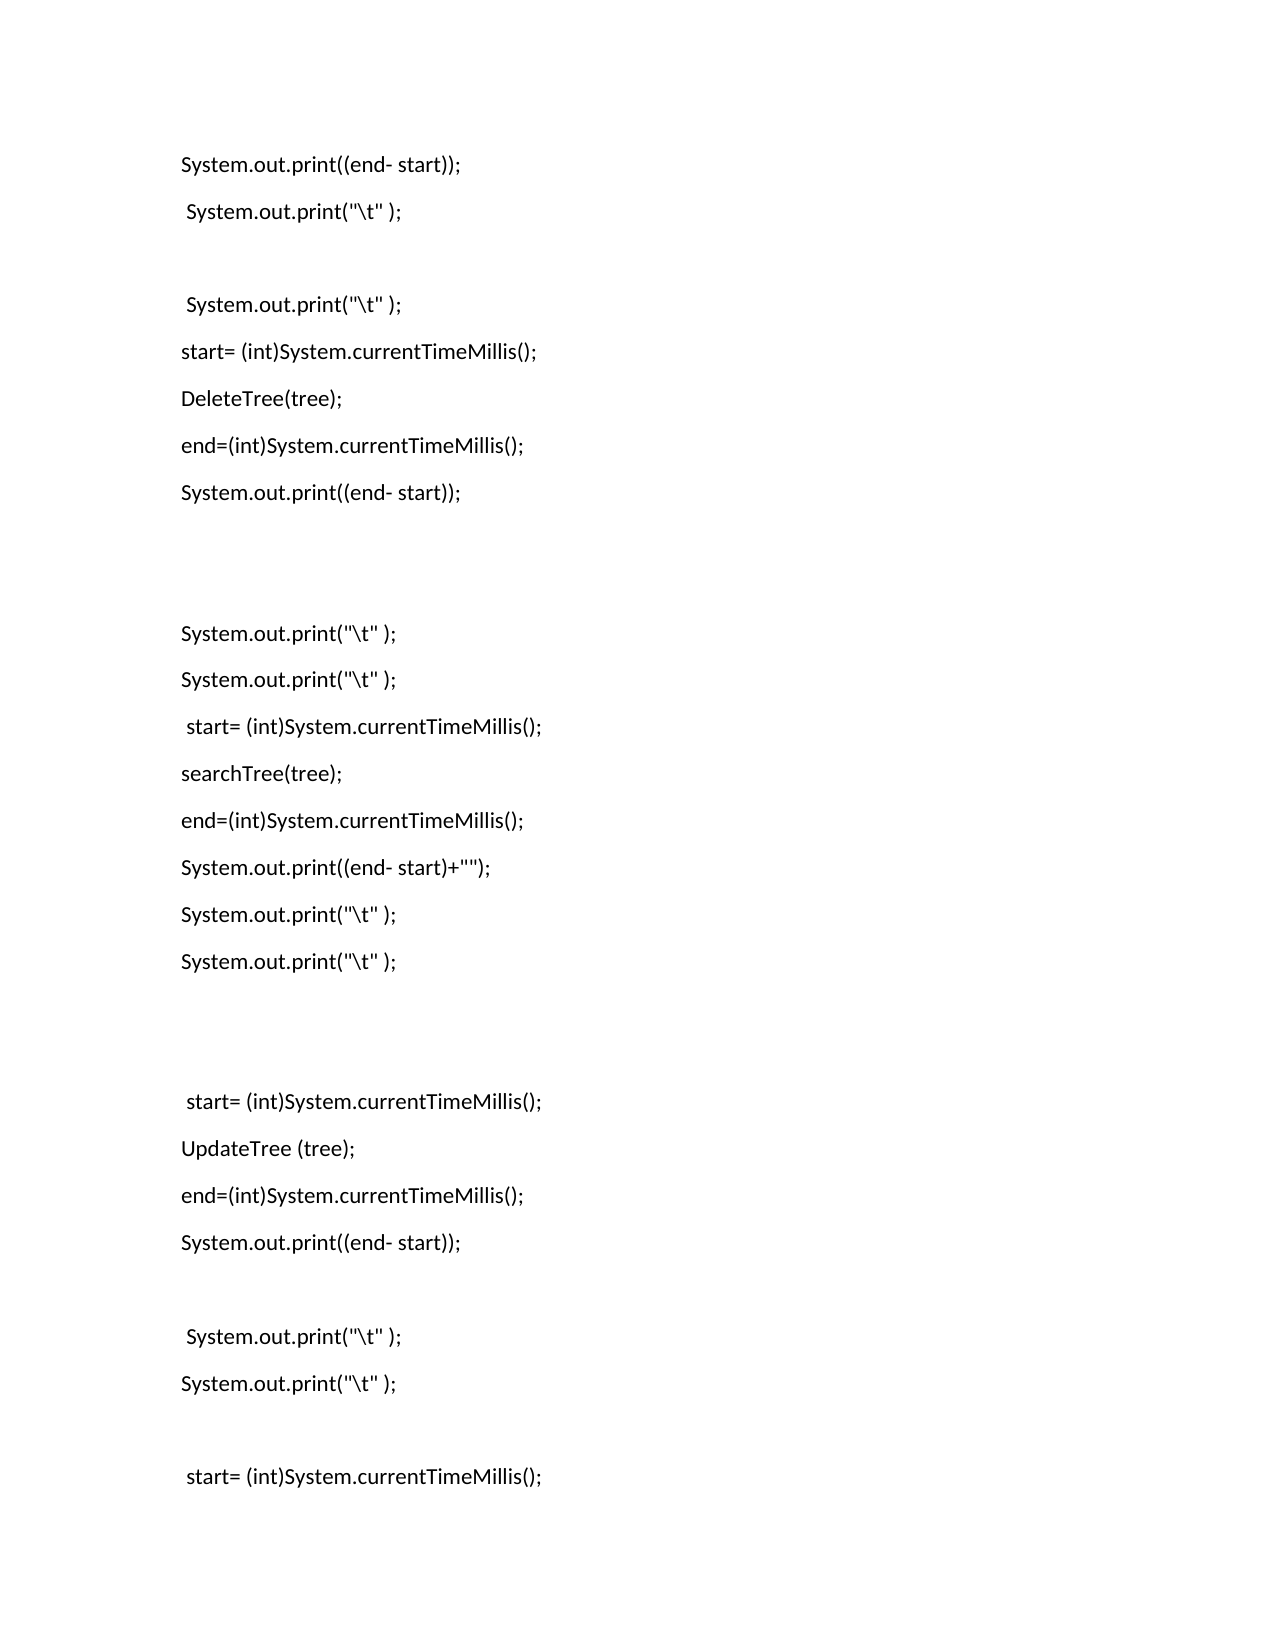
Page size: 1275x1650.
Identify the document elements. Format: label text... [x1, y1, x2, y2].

text System.out.print("\t" ); [150, 947, 1125, 975]
text end=(int)System.currentTimeMillis(); [150, 1181, 1125, 1209]
text end=(int)System.currentTimeMillis(); [150, 806, 1125, 834]
text start= (int)System.currentTimeMillis(); [150, 337, 1125, 366]
text start= (int)System.currentTimeMillis(); [150, 1462, 1125, 1491]
text start= (int)System.currentTimeMillis(); [150, 712, 1125, 741]
text System.out.print((end- start)); [150, 1228, 1125, 1256]
text System.out.print((end- start)); [150, 478, 1125, 506]
text searchTree(tree); [150, 759, 1125, 787]
text System.out.print("\t" ); [150, 666, 1125, 694]
text System.out.print("\t" ); [150, 900, 1125, 928]
text System.out.print("\t" ); [150, 619, 1125, 647]
text System.out.print("\t" ); [150, 291, 1125, 319]
text end=(int)System.currentTimeMillis(); [150, 431, 1125, 459]
text System.out.print("\t" ); [150, 1322, 1125, 1350]
text System.out.print((end- start)); [150, 150, 1125, 178]
text UpdateTree (tree); [150, 1134, 1125, 1162]
text System.out.print("\t" ); [150, 1369, 1125, 1397]
text System.out.print("\t" ); [150, 197, 1125, 225]
text DeleteTree(tree); [150, 384, 1125, 412]
text System.out.print((end- start)+""); [150, 853, 1125, 881]
text start= (int)System.currentTimeMillis(); [150, 1087, 1125, 1116]
